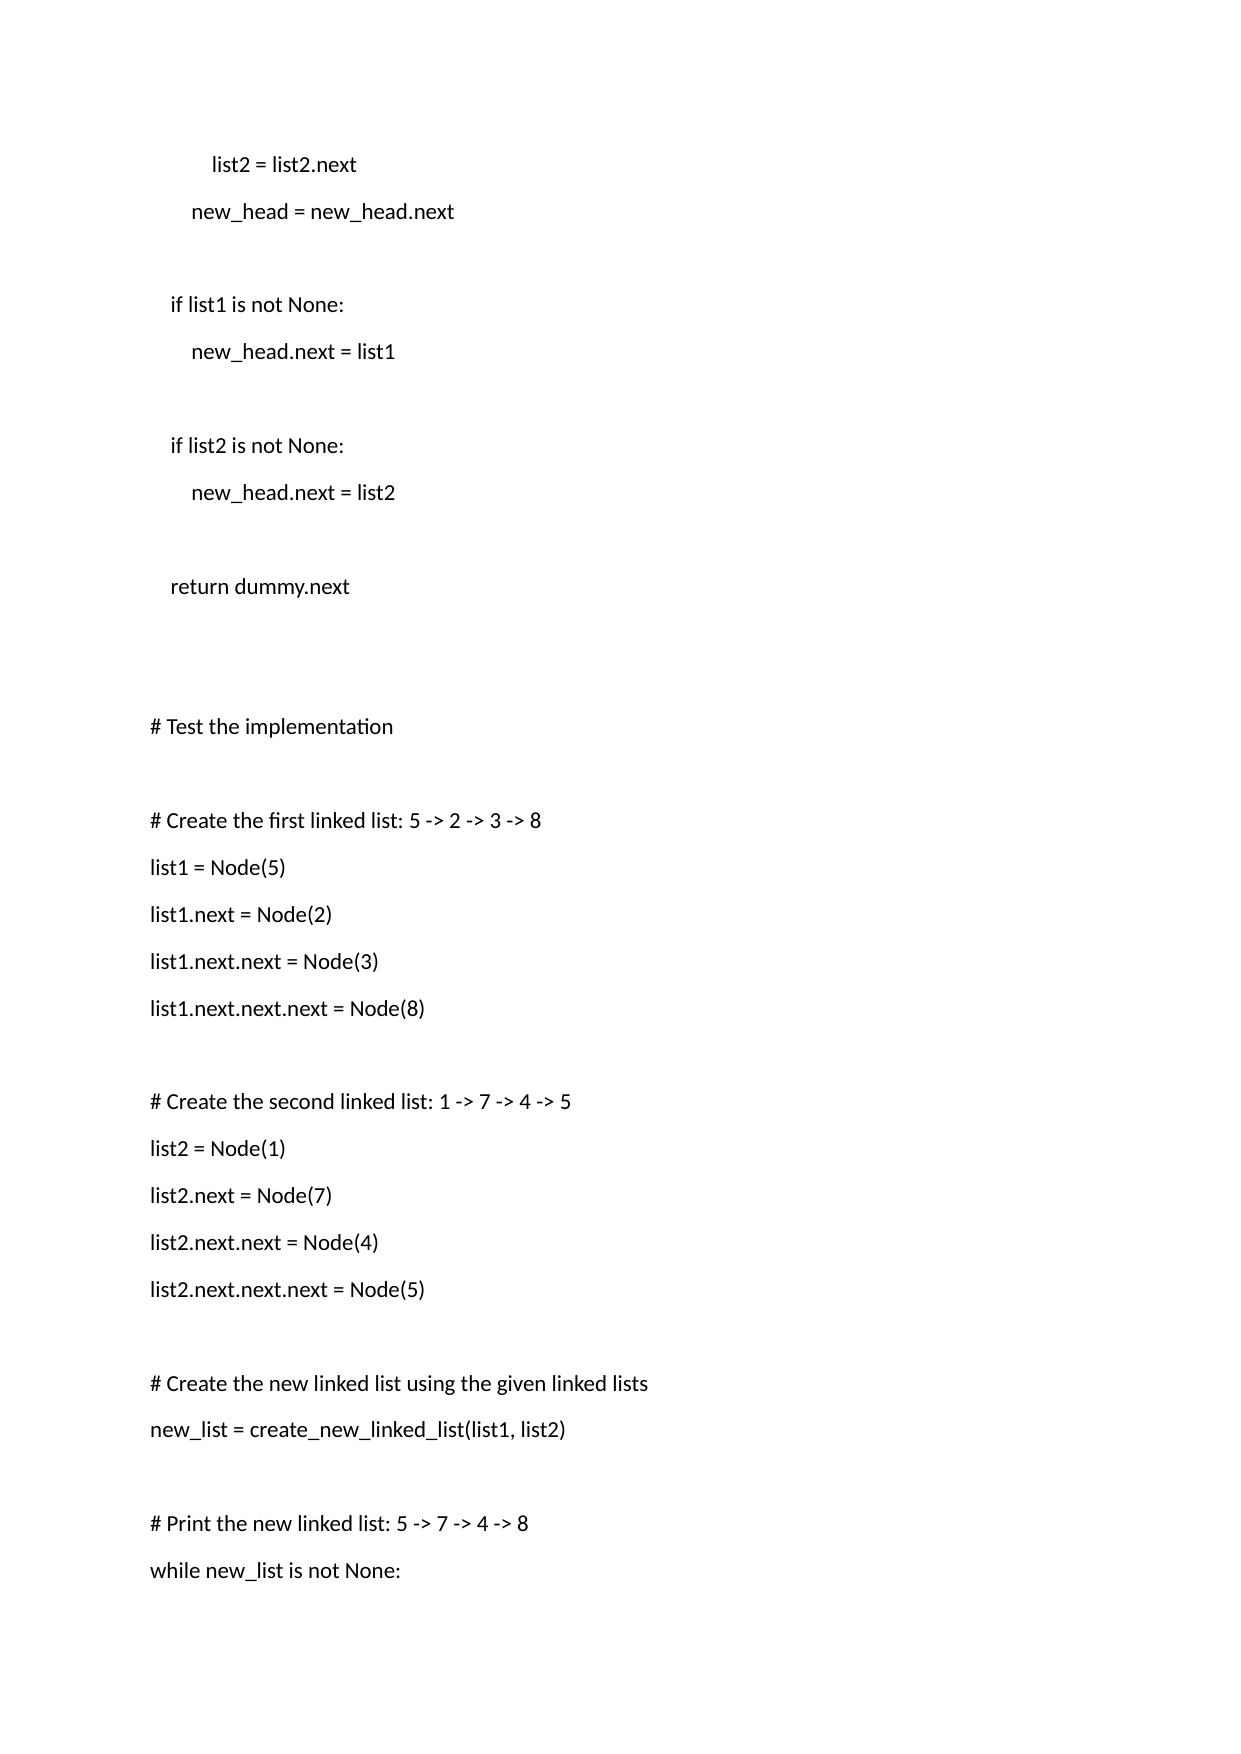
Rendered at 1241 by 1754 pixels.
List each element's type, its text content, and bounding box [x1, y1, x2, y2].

text # Create the second linked list: 1 -> 7 -> 4 -> 5 [150, 1087, 1090, 1116]
text new_list = create_new_linked_list(list1, list2) [150, 1416, 1090, 1444]
text list1 = Node(5) [150, 853, 1090, 881]
text return dummy.next [150, 572, 1090, 600]
text # Create the new linked list using the given linked lists [150, 1369, 1090, 1397]
text list2 = Node(1) [150, 1134, 1090, 1162]
text list1.next.next.next = Node(8) [150, 994, 1090, 1022]
text list1.next = Node(2) [150, 900, 1090, 928]
text new_head = new_head.next [150, 197, 1090, 225]
text while new_list is not None: [150, 1556, 1090, 1584]
text list2.next.next = Node(4) [150, 1228, 1090, 1256]
text list2.next.next.next = Node(5) [150, 1275, 1090, 1303]
text # Test the implementation [150, 712, 1090, 741]
text if list2 is not None: [150, 431, 1090, 459]
text # Create the first linked list: 5 -> 2 -> 3 -> 8 [150, 806, 1090, 834]
text list2.next = Node(7) [150, 1181, 1090, 1209]
text # Print the new linked list: 5 -> 7 -> 4 -> 8 [150, 1509, 1090, 1537]
text list2 = list2.next [150, 150, 1090, 178]
text list1.next.next = Node(3) [150, 947, 1090, 975]
text if list1 is not None: [150, 291, 1090, 319]
text new_head.next = list2 [150, 478, 1090, 506]
text new_head.next = list1 [150, 337, 1090, 366]
